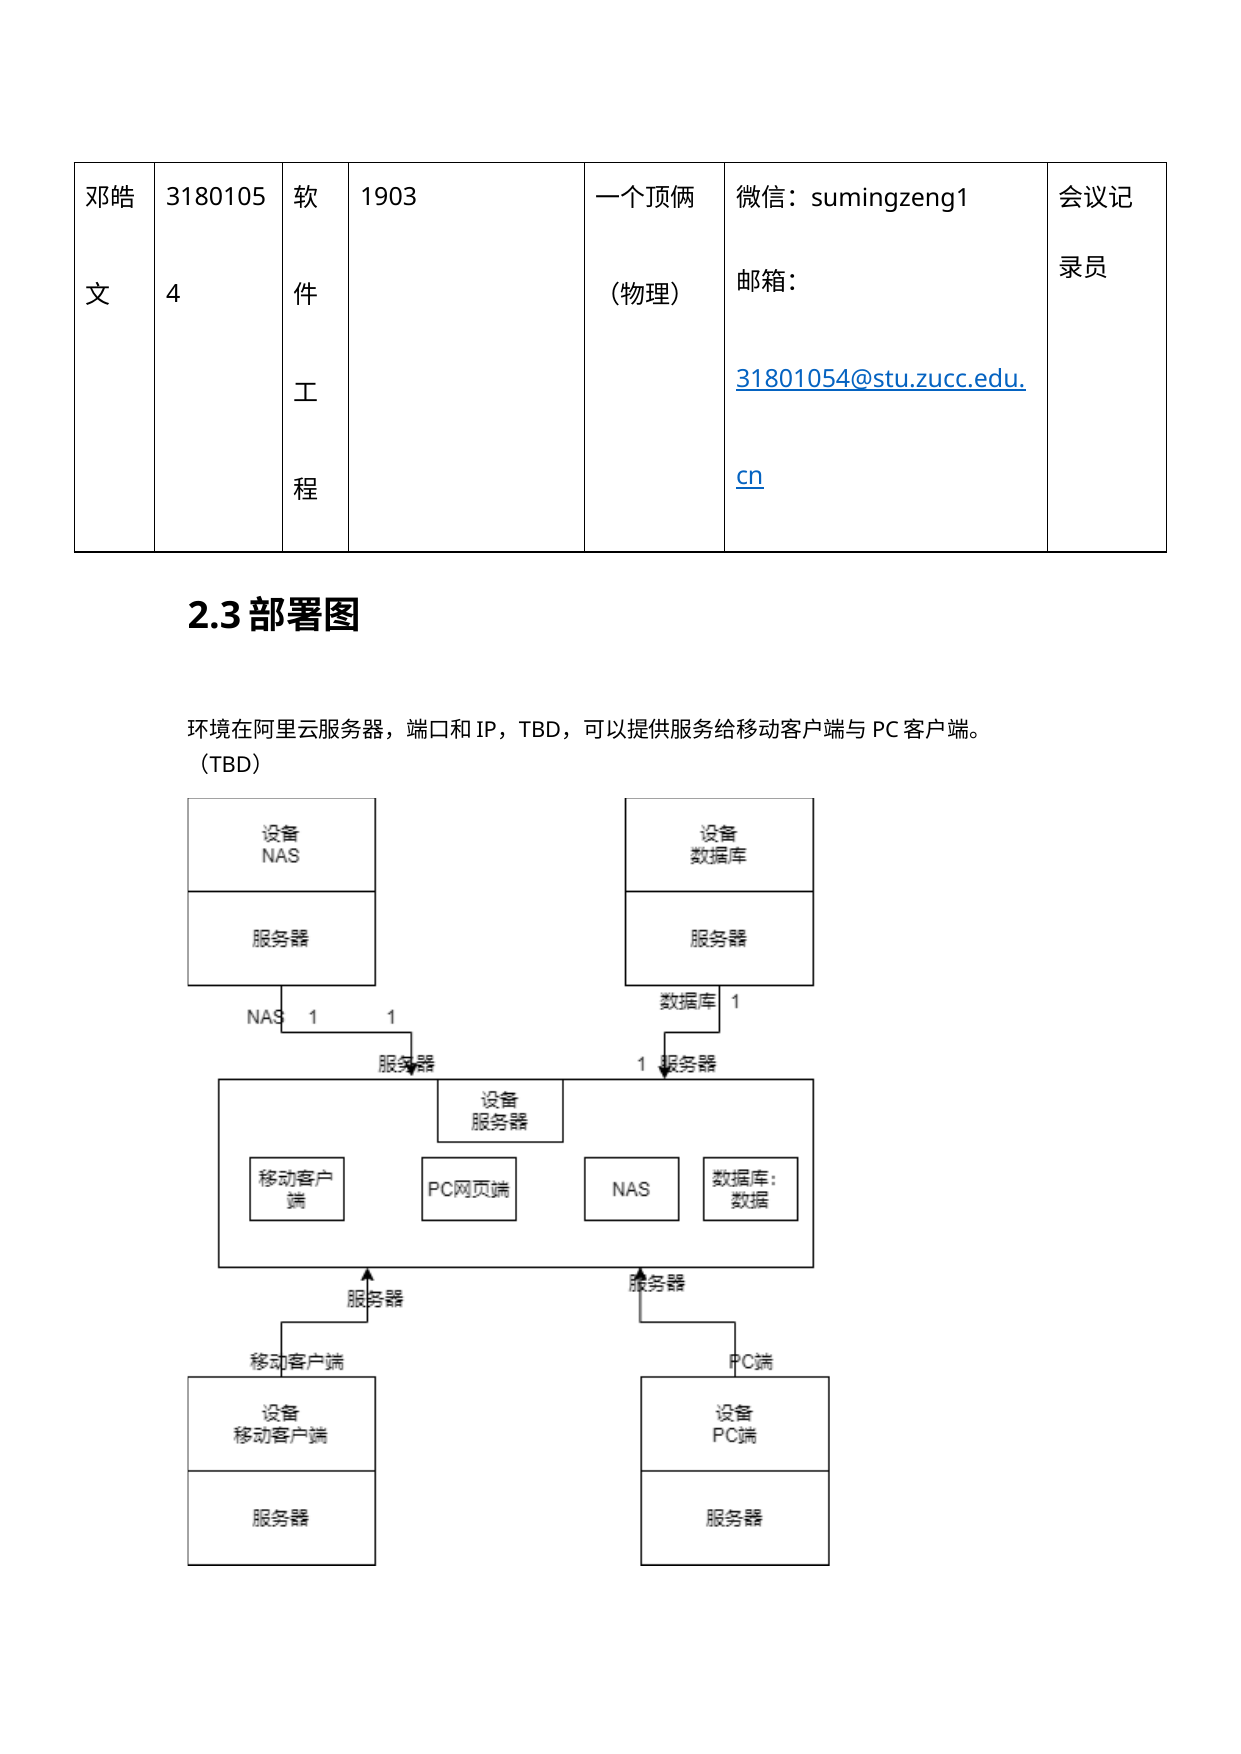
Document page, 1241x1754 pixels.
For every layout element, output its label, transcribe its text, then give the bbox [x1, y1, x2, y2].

table_cell 微信：sumingzeng1 邮箱：31801054@stu.zucc.edu.cn [725, 163, 1047, 551]
table_cell 软件工程 [283, 163, 348, 551]
table_cell 会议记录员 [1048, 163, 1166, 551]
table_cell 1903 [349, 163, 584, 551]
text 环境在阿里云服务器，端口和IP，TBD，可以提供服务给移动客户端与PC客户端。 （TBD） [187, 711, 1053, 779]
picture [187, 798, 830, 1566]
table_cell 一个顶俩（物理） [585, 163, 724, 551]
subtitle 2.3部署图 [187, 579, 1053, 644]
table_cell 31801054 [155, 163, 282, 551]
table_cell 邓皓文 [75, 163, 154, 551]
